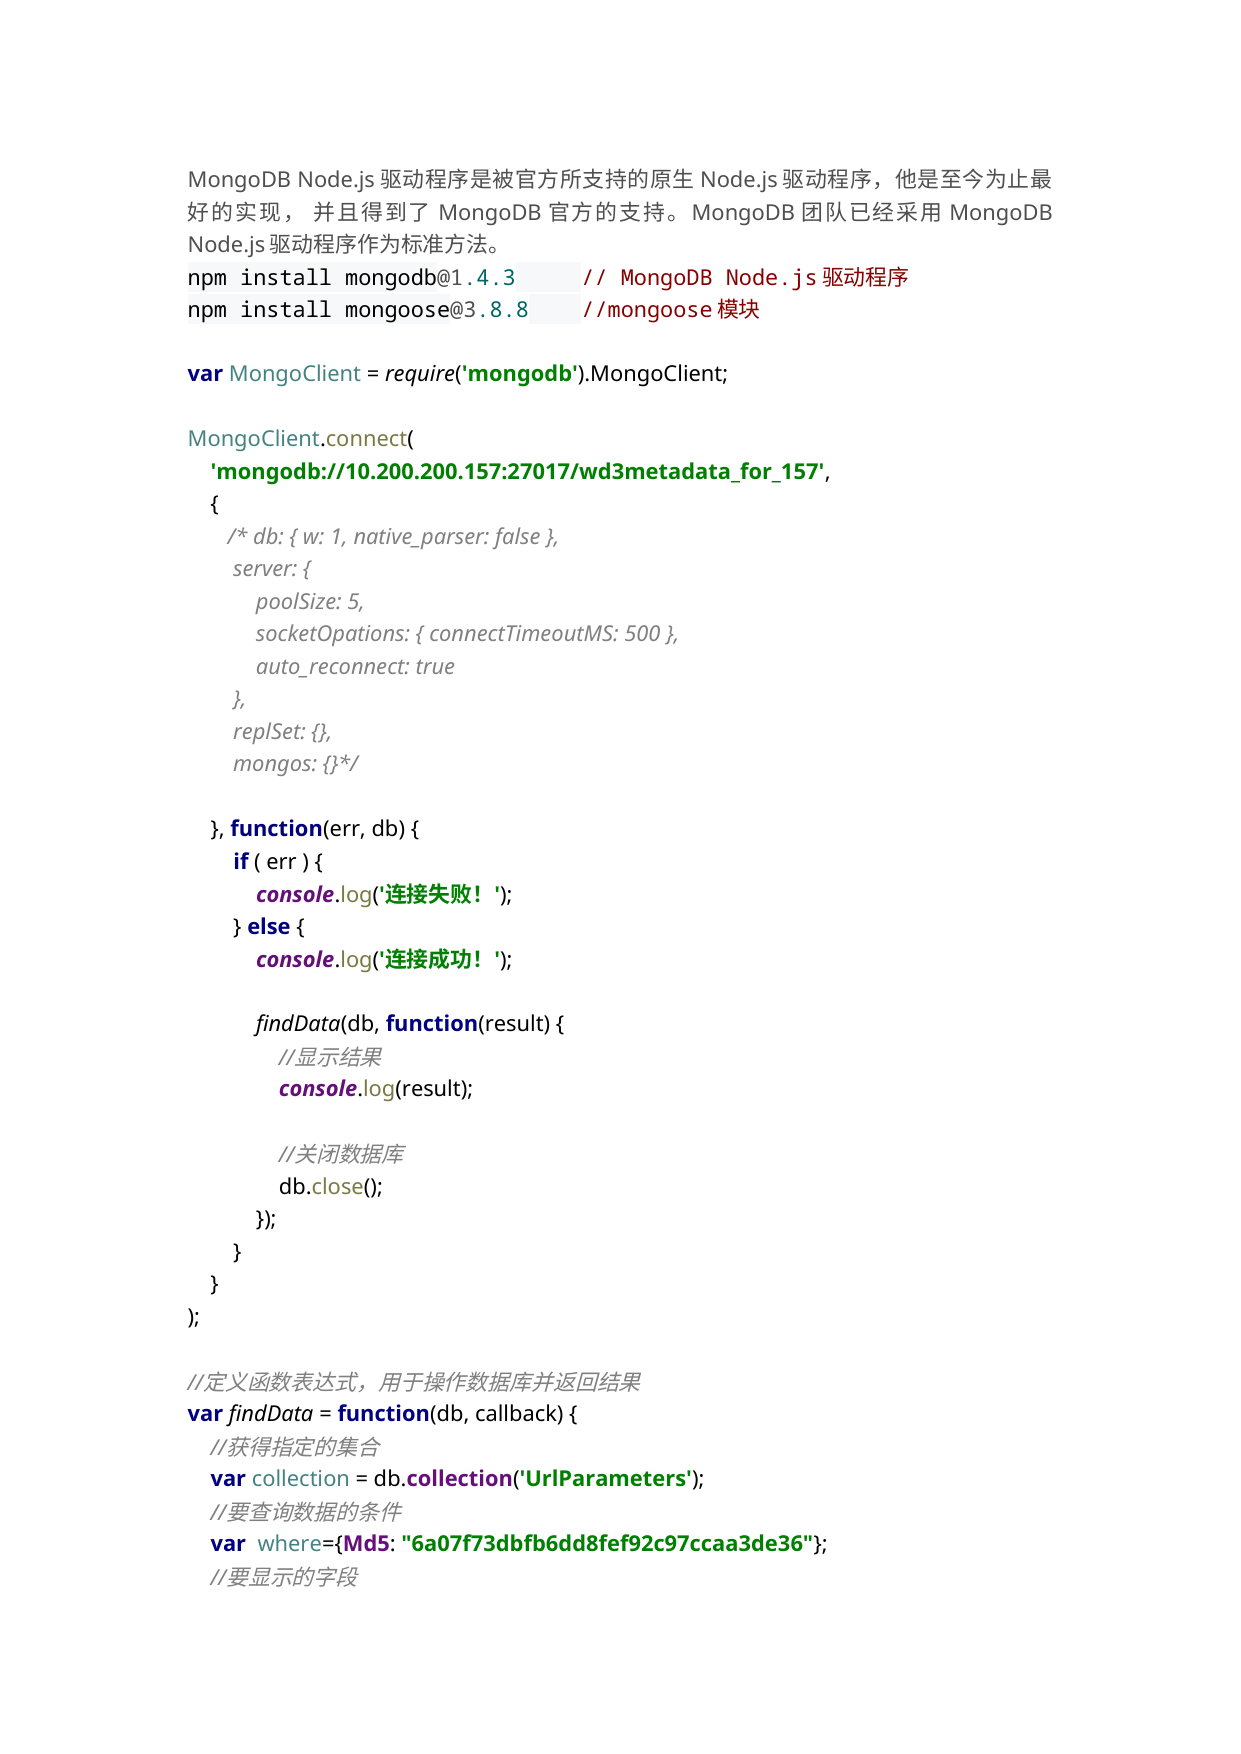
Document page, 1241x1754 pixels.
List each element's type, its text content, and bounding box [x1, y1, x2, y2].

text MongoDB Node.js驱动程序是被官方所支持的原生Node.js驱动程序，他是至今为止最好的实现， 并且得到了MongoDB官方的支持。MongoDB团队已经采用MongoDB Node.js驱动程序作为标准方法。 [187, 162, 1053, 259]
text npm install mongodb@1.4.3 // MongoDB Node.js驱动程序 [187, 259, 1053, 292]
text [187, 357, 1053, 1592]
text npm install mongoose@3.8.8 //mongoose模块 [187, 292, 1053, 324]
